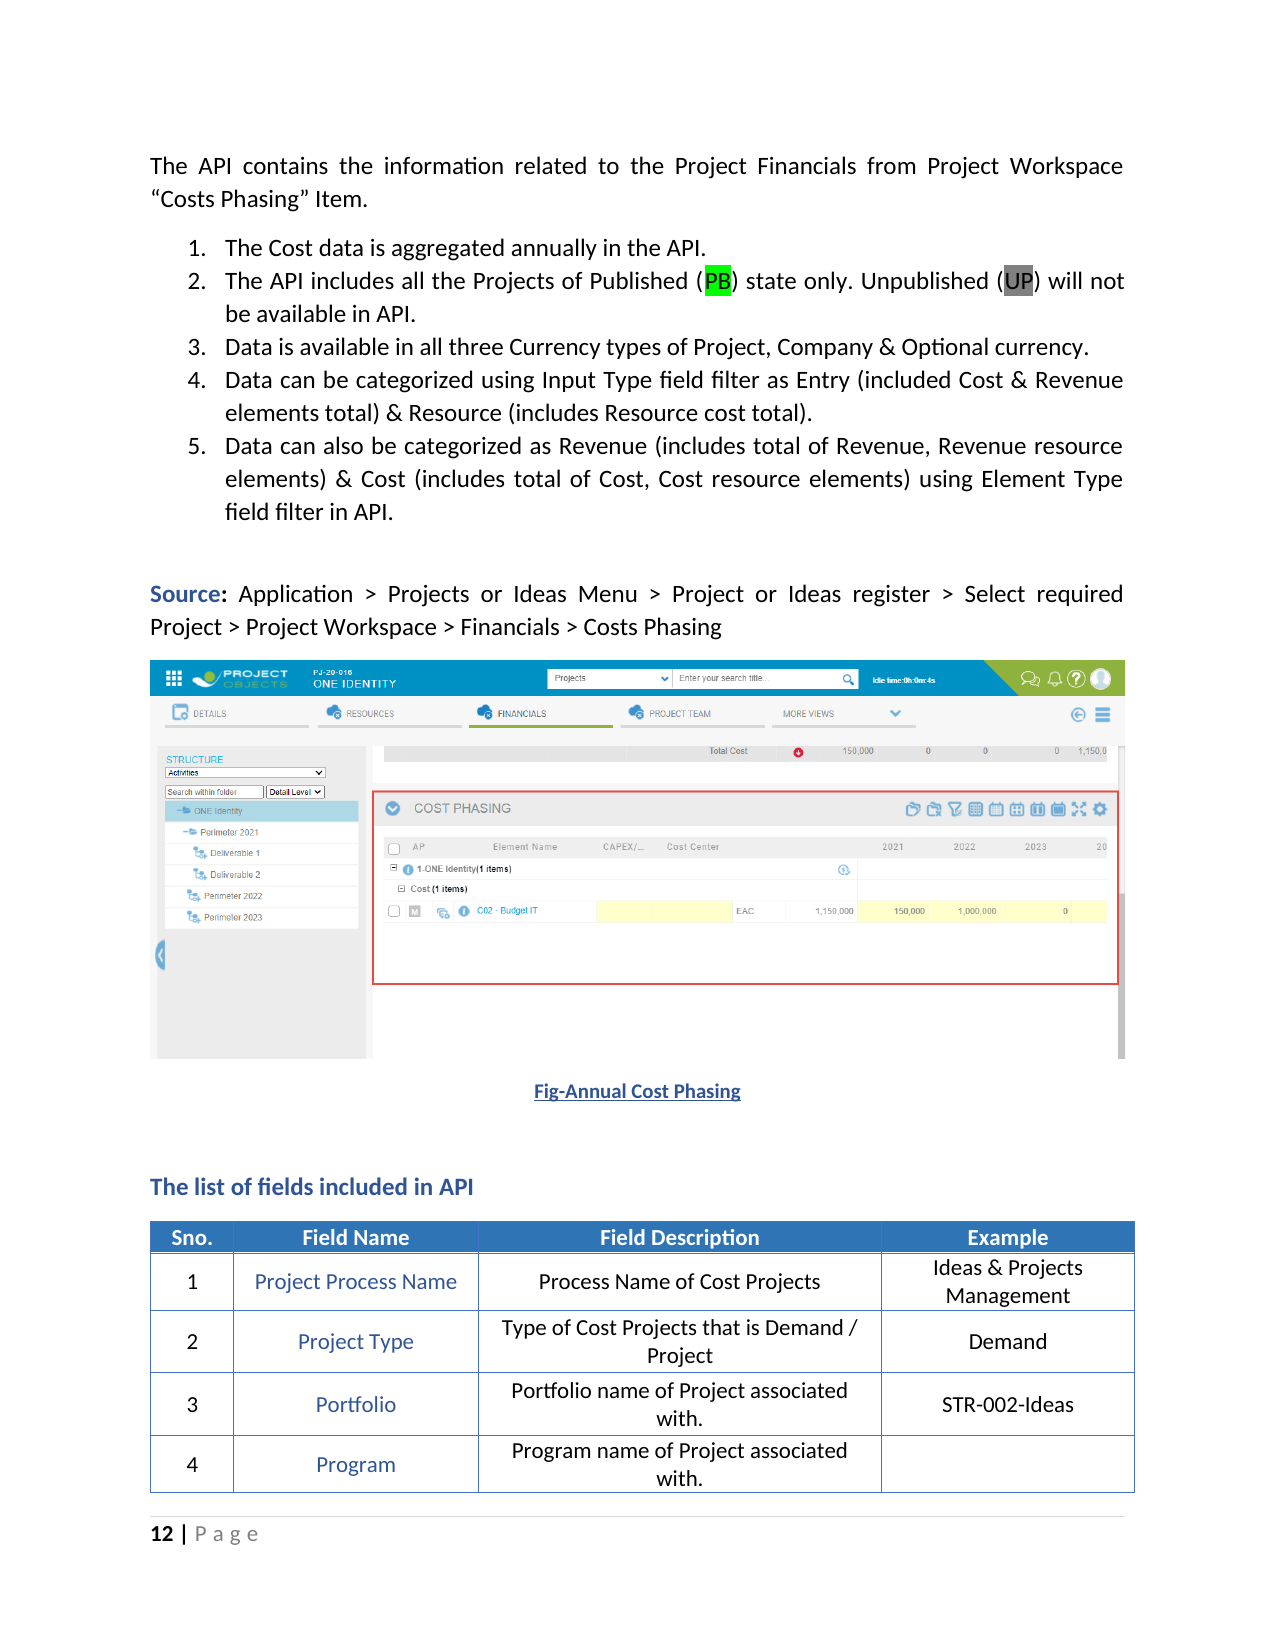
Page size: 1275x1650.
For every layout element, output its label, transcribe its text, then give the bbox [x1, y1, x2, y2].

table_header Field Description [479, 1222, 881, 1252]
picture [150, 660, 1125, 1059]
table_header Field Name [234, 1222, 478, 1252]
table_cell 4 [151, 1436, 233, 1492]
text Source: Application > Projects or Ideas Menu > Project or Ideas register > Select required Project > Project Workspace > Financials > Costs Phasing [150, 578, 1125, 642]
table_cell Demand [882, 1311, 1134, 1372]
table_cell [882, 1436, 1134, 1492]
list Data can be categorized using Input Type field filter as Entry (included Cost & Revenue elements total) & Resource (includes Resource cost total). [187, 364, 1125, 428]
picture [258, 671, 268, 677]
table_cell Project Type [234, 1311, 478, 1372]
table_cell Type of Cost Projects that is Demand / Project [479, 1311, 881, 1372]
list The Cost data is aggregated annually in the API. [187, 232, 1125, 263]
table_cell Portfolio name of Project associated with. [479, 1373, 881, 1435]
list Data is available in all three Currency types of Project, Company & Optional currency. [187, 331, 1125, 362]
table_cell Process Name of Cost Projects [479, 1254, 881, 1309]
table_cell 2 [151, 1311, 233, 1372]
table_cell STR-002-Ideas [882, 1373, 1134, 1435]
list Data can also be categorized as Revenue (includes total of Revenue, Revenue resource elements) & Cost (includes total of Cost, Cost resource elements) using Element Type field filter in API. [187, 430, 1125, 526]
table_cell Project Process Name [234, 1254, 478, 1309]
table_cell Ideas & Projects Management [882, 1254, 1134, 1309]
table_cell Program [234, 1436, 478, 1492]
text The API contains the information related to the Project Financials from Project Workspace “Costs Phasing” Item. [150, 150, 1125, 213]
table_cell 1 [151, 1254, 233, 1309]
picture [224, 671, 241, 676]
table_header Sno. [151, 1222, 233, 1252]
table_header Example [882, 1222, 1134, 1252]
list The API includes all the Projects of Published (PB) state only. Unpublished (UP) will not be available in API. [187, 265, 1125, 329]
picture [193, 672, 215, 687]
table_cell 3 [151, 1373, 233, 1435]
text The list of fields included in API [150, 1172, 1125, 1202]
table_cell Portfolio [234, 1373, 478, 1435]
table_cell Program name of Project associated with. [479, 1436, 881, 1492]
text Fig-Annual Cost Phasing [150, 1078, 1125, 1103]
picture [548, 670, 858, 688]
